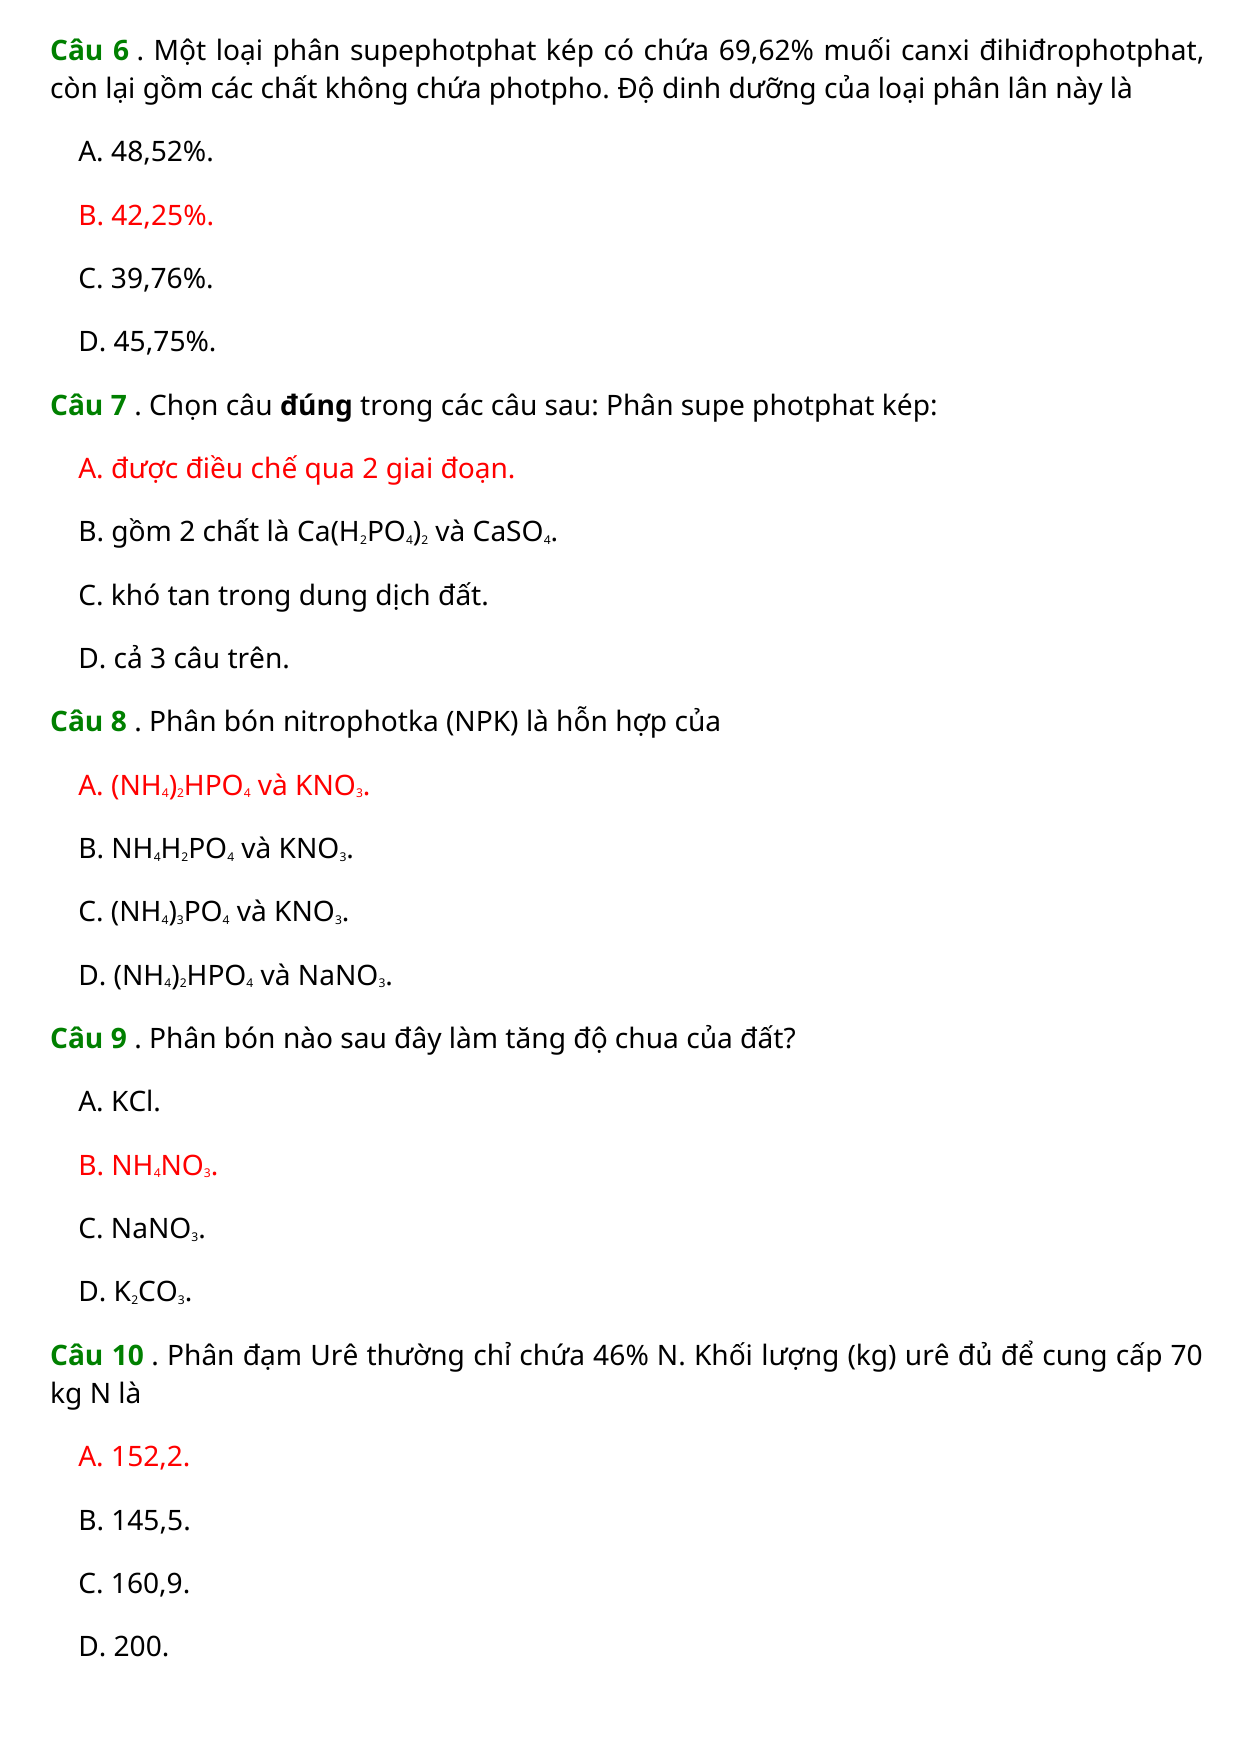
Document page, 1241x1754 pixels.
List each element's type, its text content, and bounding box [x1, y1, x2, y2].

text A. KCl. [50, 1082, 1205, 1120]
text Câu 8 . Phân bón nitrophotka (NPK) là hỗn hợp của [50, 702, 1205, 740]
text Câu 6 . Một loại phân supephotphat kép có chứa 69,62% muối canxi đihiđrophotphat, còn lại gồm các chất không chứa photpho. Độ dinh dưỡng của loại phân lân này là [50, 30, 1205, 107]
text D. (NH4)2HPO4 và NaNO3. [50, 955, 1205, 993]
text D. 200. [50, 1627, 1205, 1665]
text D. 45,75%. [50, 322, 1205, 360]
text Câu 9 . Phân bón nào sau đây làm tăng độ chua của đất? [50, 1018, 1205, 1057]
text B. 42,25%. [50, 195, 1205, 233]
text B. NH4NO3. [50, 1145, 1205, 1183]
text A. (NH4)2HPO4 và KNO3. [50, 765, 1205, 803]
text C. khó tan trong dung dịch đất. [50, 575, 1205, 613]
text C. (NH4)3PO4 và KNO3. [50, 892, 1205, 930]
text B. gồm 2 chất là Ca(H2PO4)2 và CaSO4. [50, 512, 1205, 550]
text C. 39,76%. [50, 258, 1205, 297]
text A. được điều chế qua 2 giai đoạn. [50, 448, 1205, 487]
text A. 48,52%. [50, 132, 1205, 170]
text C. NaNO3. [50, 1208, 1205, 1247]
text C. 160,9. [50, 1563, 1205, 1602]
text B. NH4H2PO4 và KNO3. [50, 828, 1205, 867]
text B. 145,5. [50, 1500, 1205, 1538]
text D. cả 3 câu trên. [50, 638, 1205, 677]
text Câu 10 . Phân đạm Urê thường chỉ chứa 46% N. Khối lượng (kg) urê đủ để cung cấp 70 kg N là [50, 1335, 1205, 1412]
text D. K2CO3. [50, 1272, 1205, 1310]
text Câu 7 . Chọn câu đúng trong các câu sau: Phân supe photphat kép: [50, 385, 1205, 423]
text A. 152,2. [50, 1437, 1205, 1475]
